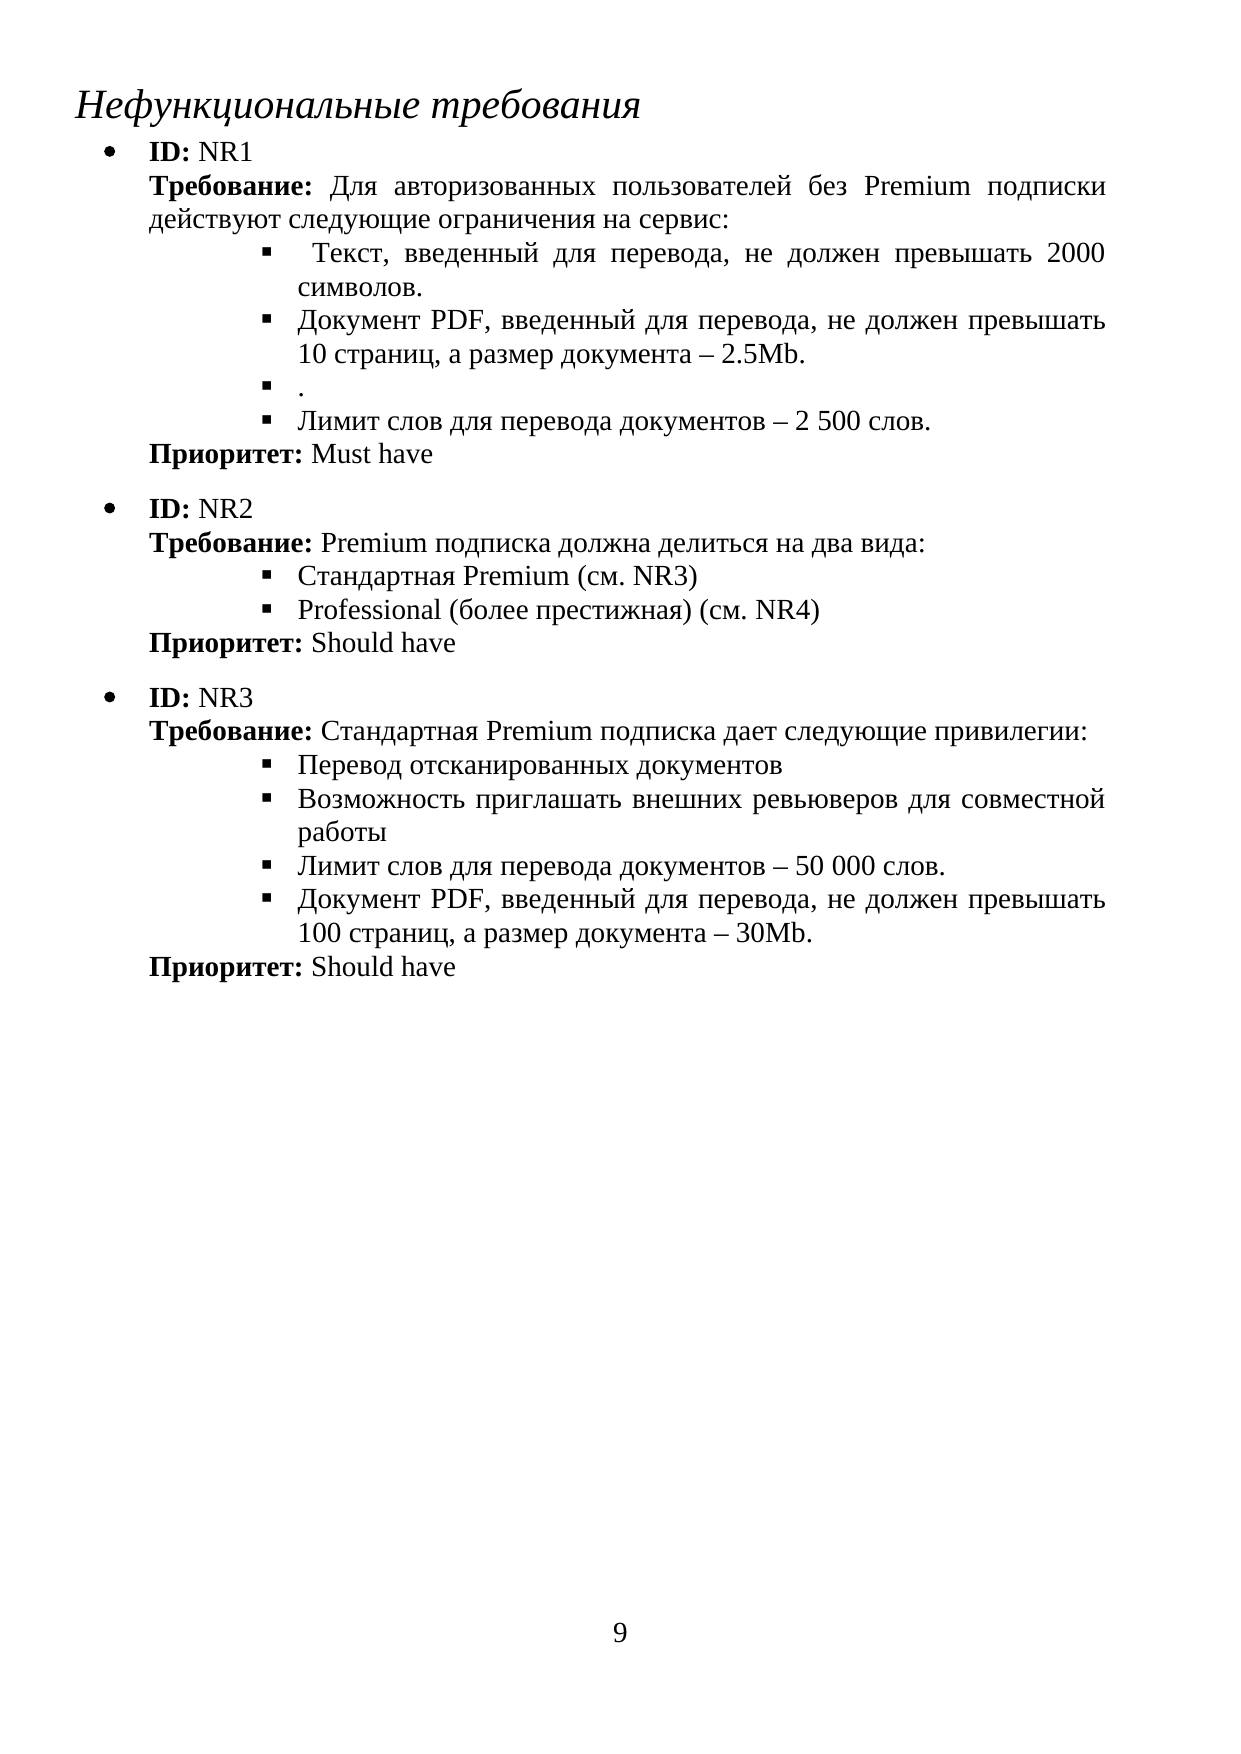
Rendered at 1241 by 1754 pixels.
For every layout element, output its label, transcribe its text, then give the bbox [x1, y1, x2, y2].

list Документ PDF, введенный для перевода, не должен превышать 10 страниц, а размер документа – 2.5Mb. [260, 302, 1106, 369]
list Возможность приглашать внешних ревьюверов для совместной работы [260, 781, 1106, 848]
list Professional (более престижная) (см. NR4) [260, 592, 1106, 626]
list Лимит слов для перевода документов – 2 500 слов. [260, 403, 1106, 437]
text Требование: Для авторизованных пользователей без Premium подписки действуют следующие ограничения на сервис: [149, 168, 1106, 235]
list ID: NR1 [104, 134, 1106, 168]
text Требование: Стандартная Premium подписка дает следующие привилегии: [149, 713, 1106, 747]
text Приоритет: Must have [149, 437, 1106, 470]
list Перевод отсканированных документов [260, 747, 1106, 781]
list . [260, 369, 1106, 403]
text Требование: Premium подписка должна делиться на два вида: [149, 525, 1106, 558]
subtitle Нефункциональные требования [75, 79, 1165, 127]
list Стандартная Premium (см. NR3) [260, 558, 1106, 592]
list Лимит слов для перевода документов – 50 000 слов. [260, 848, 1106, 882]
list ID: NR2 [104, 491, 1106, 525]
list Документ PDF, введенный для перевода, не должен превышать 100 страниц, а размер документа – 30Mb. [260, 882, 1106, 949]
list Текст, введенный для перевода, не должен превышать 2000 символов. [260, 235, 1106, 302]
text Приоритет: Should have [149, 626, 1106, 659]
text Приоритет: Should have [149, 949, 1106, 982]
list ID: NR3 [104, 680, 1106, 713]
